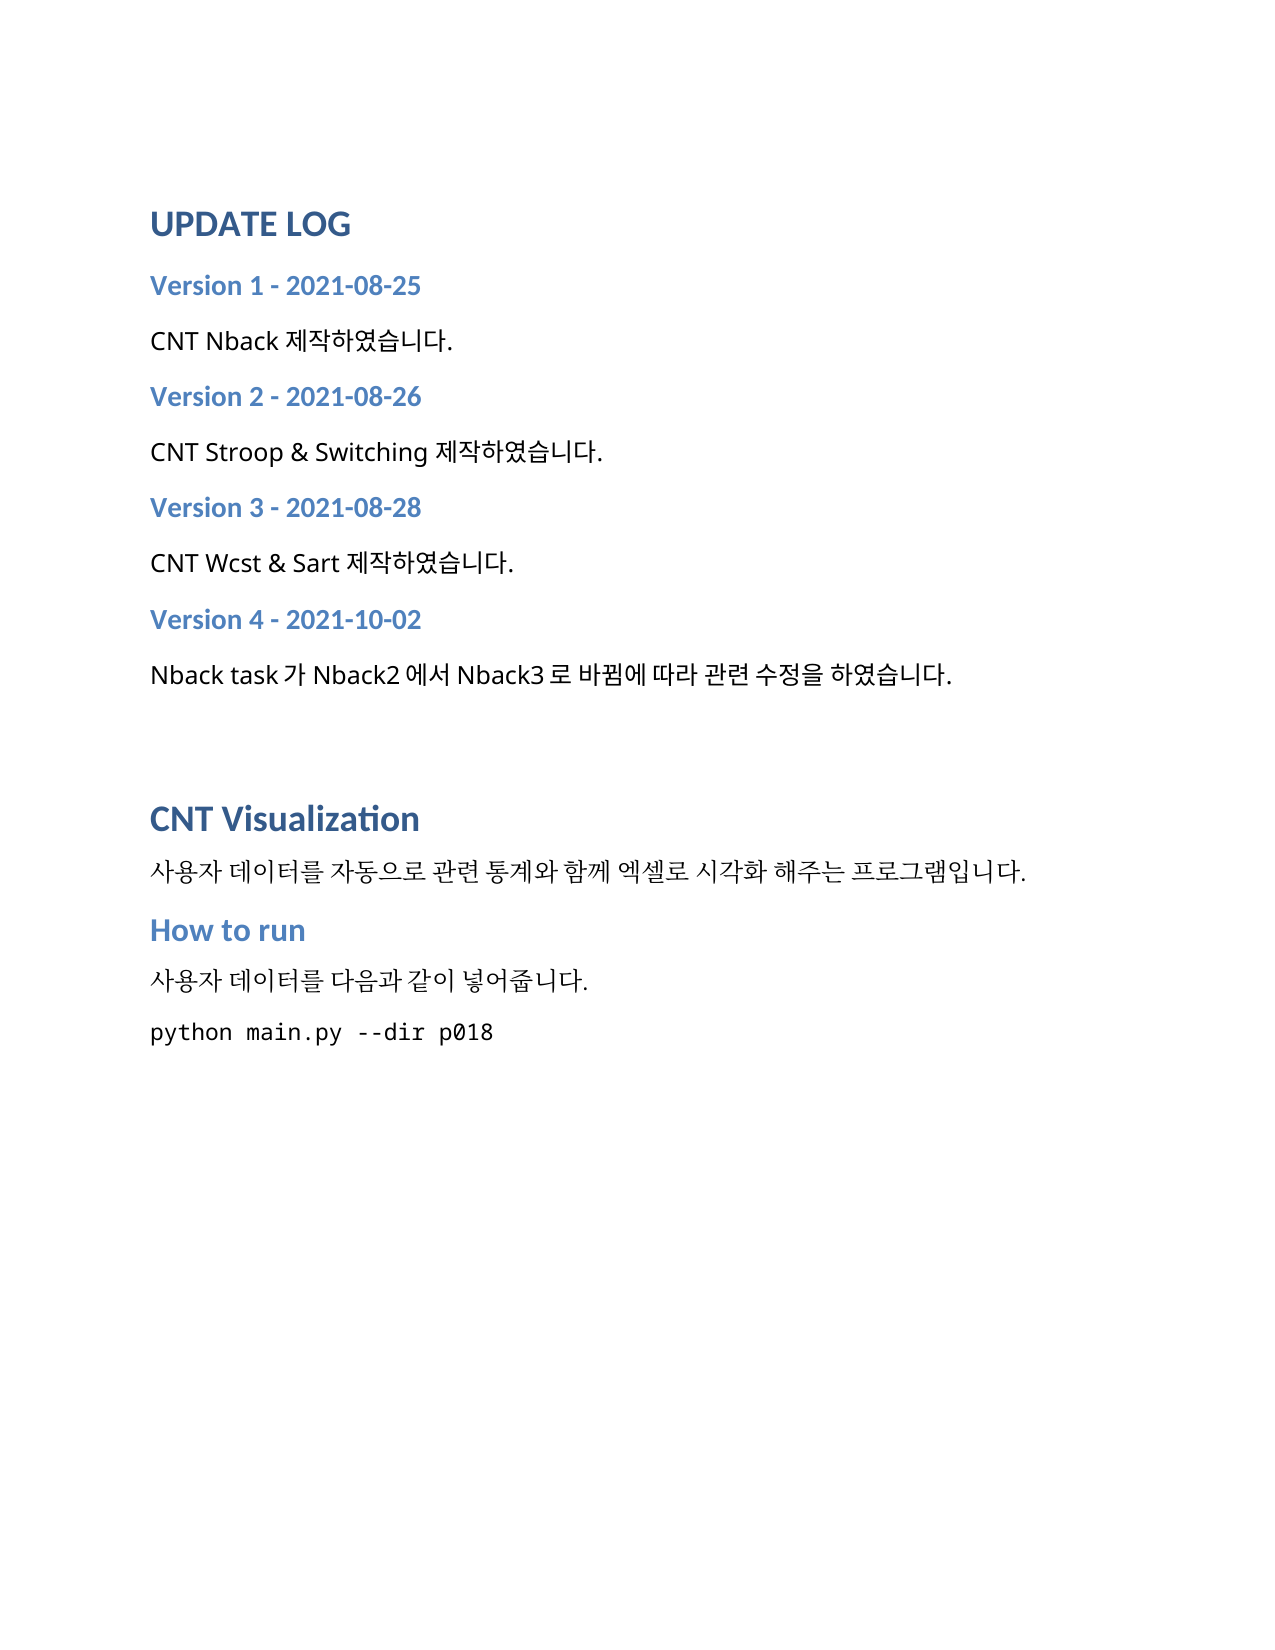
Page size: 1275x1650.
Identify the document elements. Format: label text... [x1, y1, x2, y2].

subtitle CNT Visualization [150, 794, 1125, 840]
text CNT Wcst & Sart 제작하였습니다. [150, 544, 1125, 580]
subtitle UPDATE LOG [150, 200, 1125, 246]
subtitle Version 4 - 2021-10-02 [150, 601, 1125, 637]
text CNT Nback 제작하였습니다. [150, 321, 1125, 357]
subtitle Version 3 - 2021-08-28 [150, 489, 1125, 525]
text 사용자 데이터를 다음과 같이 넣어줍니다. [150, 968, 1125, 997]
subtitle Version 2 - 2021-08-26 [150, 378, 1125, 414]
subtitle How to run [150, 909, 1125, 949]
text Nback task가 Nback2에서Nback3로 바뀜에 따라 관련 수정을 하였습니다. [150, 655, 1125, 692]
text python main.py --dir p018 [150, 1016, 1125, 1047]
text CNT Stroop & Switching 제작하였습니다. [150, 432, 1125, 469]
subtitle Version 1 - 2021-08-25 [150, 267, 1125, 302]
text 사용자 데이터를 자동으로 관련 통계와 함께 엑셀로 시각화 해주는 프로그램입니다. [150, 859, 1125, 888]
